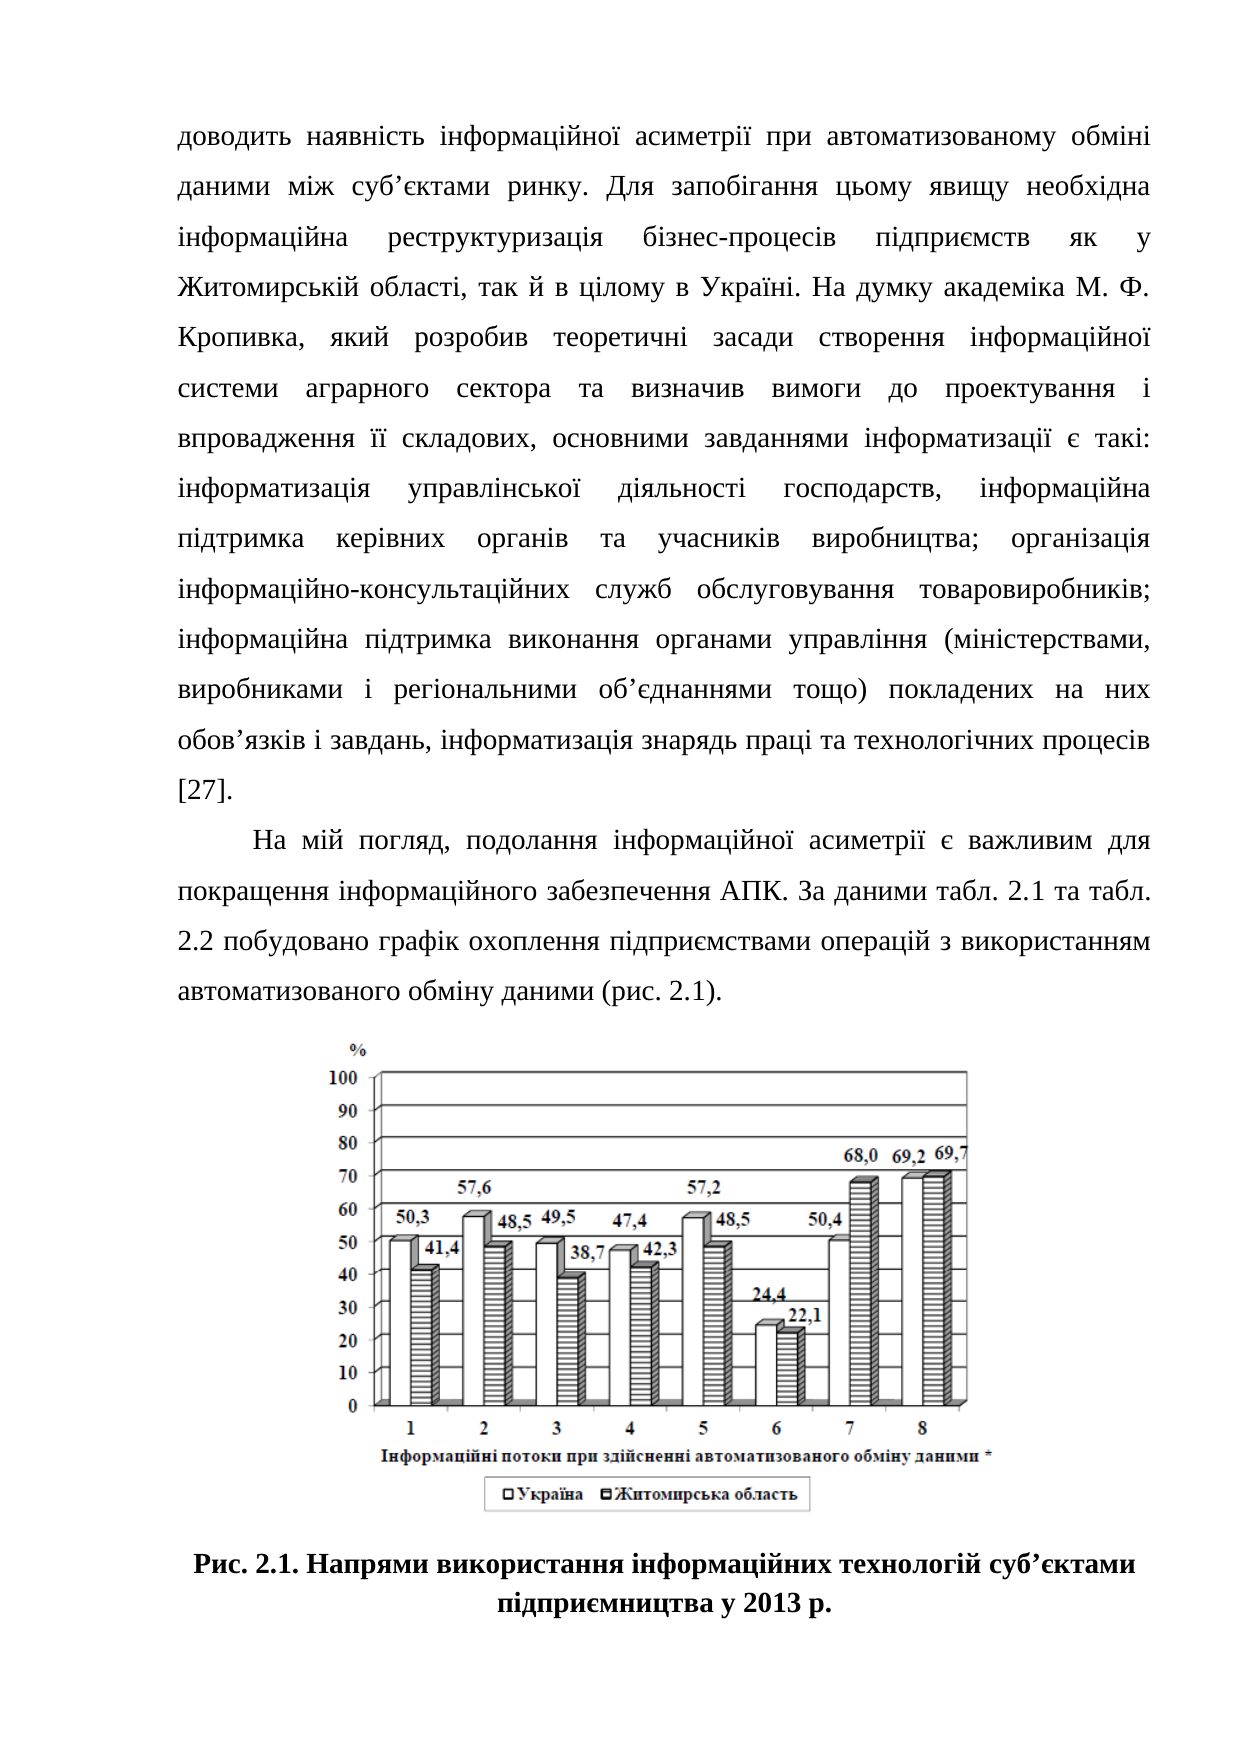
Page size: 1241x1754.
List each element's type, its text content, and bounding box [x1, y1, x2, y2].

picture [294, 1023, 1035, 1522]
text На мій погляд, подолання інформаційної асиметрії є важливим для покращення інформаційного забезпечення АПК. За даними табл. 2.1 та табл. 2.2 побудовано графік охоплення підприємствами операцій з використанням автоматизованого обміну даними (рис. 2.1). [177, 822, 1152, 1007]
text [177, 118, 1152, 806]
text Рис. 2.1. Напрями використання інформаційних технологій суб’єктами підприємництва у 2013 р. [177, 1547, 1152, 1619]
